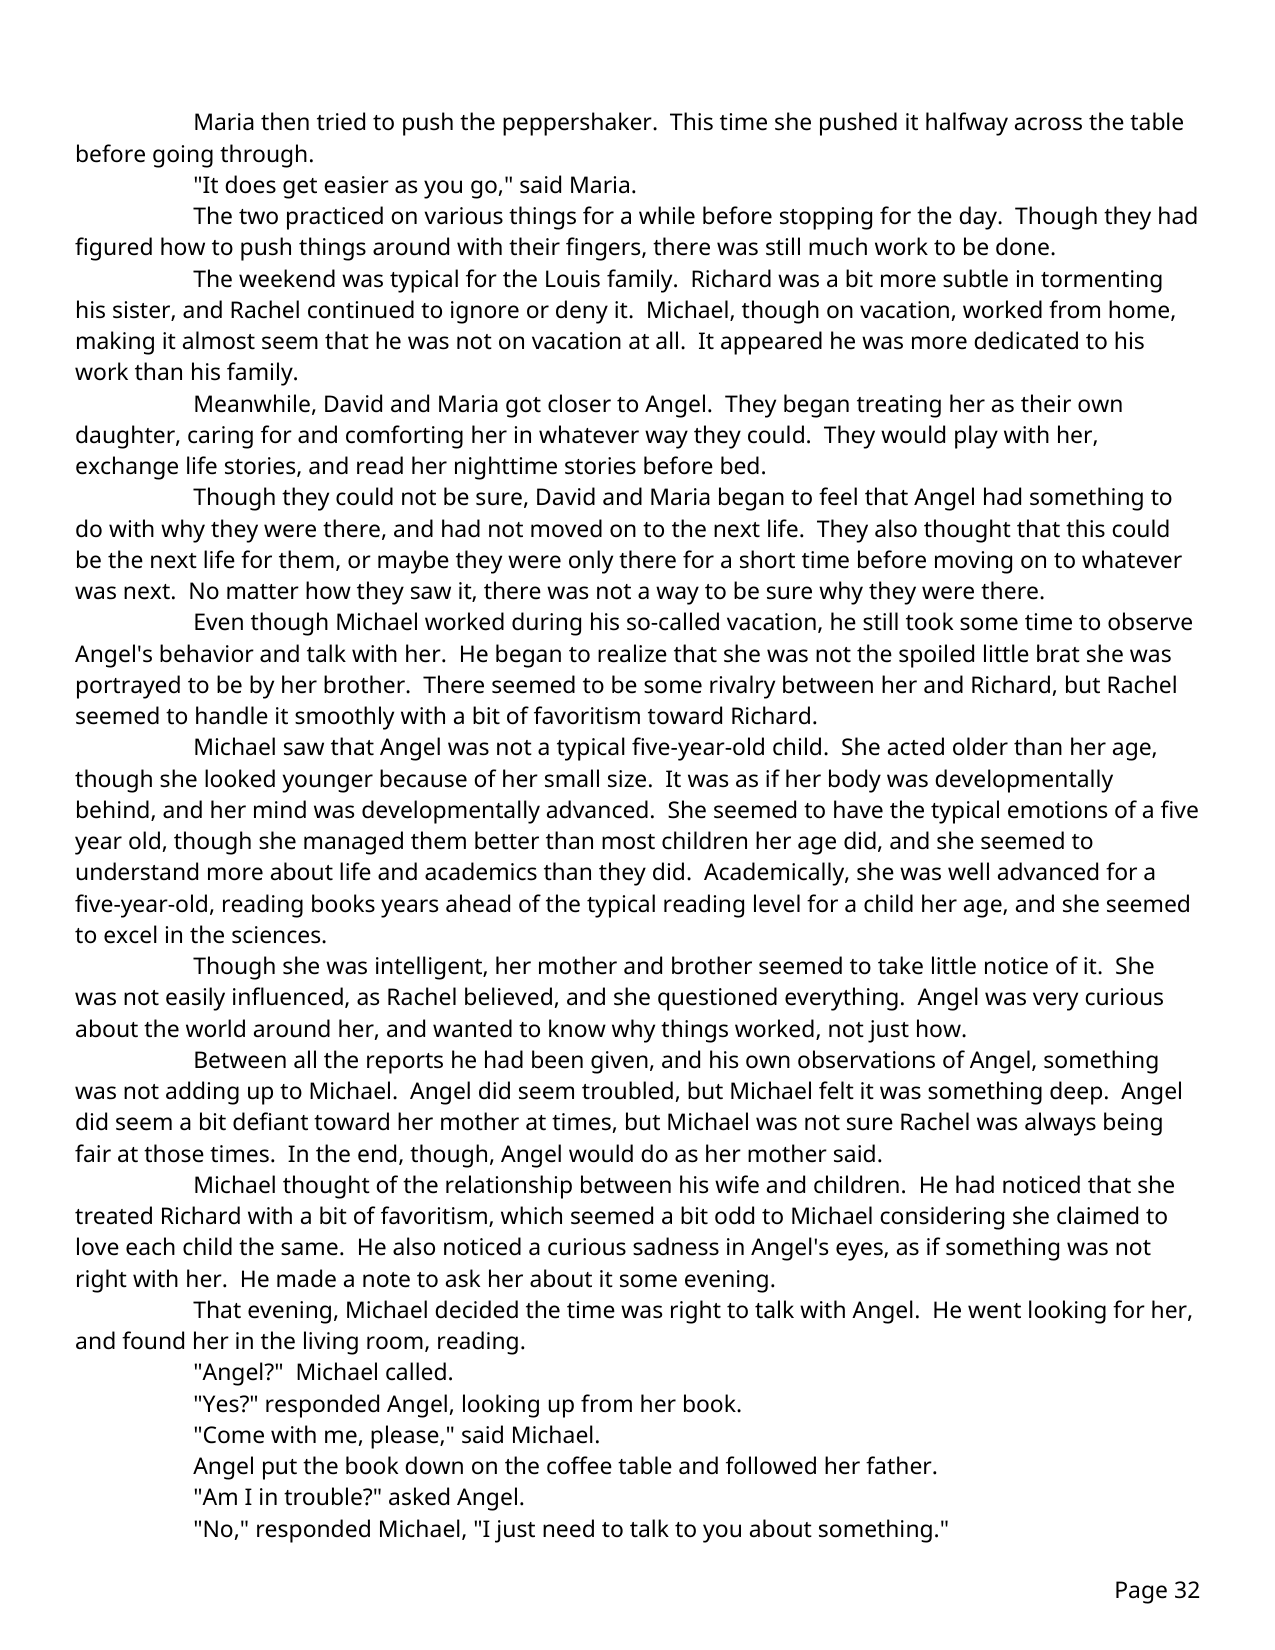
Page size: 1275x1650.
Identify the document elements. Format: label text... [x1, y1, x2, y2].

text "It does get easier as you go," said Maria. [75, 169, 1200, 200]
text "Angel?" Michael called. [75, 1356, 1200, 1387]
text Michael saw that Angel was not a typical five-year-old child. She acted older than her age, though she looked younger because of her small size. It was as if her body was developmentally behind, and her mind was developmentally advanced. She seemed to have the typical emotions of a five year old, though she managed them better than most children her age did, and she seemed to understand more about life and academics than they did. Academically, she was well advanced for a five-year-old, reading books years ahead of the typical reading level for a child her age, and she seemed to excel in the sciences. [75, 731, 1200, 950]
text That evening, Michael decided the time was right to talk with Angel. He went looking for her, and found her in the living room, reading. [75, 1294, 1200, 1356]
text Though they could not be sure, David and Maria began to feel that Angel had something to do with why they were there, and had not moved on to the next life. They also thought that this could be the next life for them, or maybe they were only there for a short time before moving on to whatever was next. No matter how they saw it, there was not a way to be sure why they were there. [75, 481, 1200, 606]
text Michael thought of the relationship between his wife and children. He had noticed that she treated Richard with a bit of favoritism, which seemed a bit odd to Michael considering she claimed to love each child the same. He also noticed a curious sadness in Angel's eyes, as if something was not right with her. He made a note to ask her about it some evening. [75, 1169, 1200, 1294]
text "Come with me, please," said Michael. [75, 1419, 1200, 1450]
text "Yes?" responded Angel, looking up from her book. [75, 1387, 1200, 1419]
text Maria then tried to push the peppershaker. This time she pushed it halfway across the table before going through. [75, 106, 1200, 169]
text Even though Michael worked during his so-called vacation, he still took some time to observe Angel's behavior and talk with her. He began to realize that she was not the spoiled little brat she was portrayed to be by her brother. There seemed to be some rivalry between her and Richard, but Rachel seemed to handle it smoothly with a bit of favoritism toward Richard. [75, 606, 1200, 731]
text The weekend was typical for the Louis family. Richard was a bit more subtle in tormenting his sister, and Rachel continued to ignore or deny it. Michael, though on vacation, worked from home, making it almost seem that he was not on vacation at all. It appeared he was more dedicated to his work than his family. [75, 262, 1200, 387]
text "Am I in trouble?" asked Angel. [75, 1481, 1200, 1512]
text Though she was intelligent, her mother and brother seemed to take little notice of it. She was not easily influenced, as Rachel believed, and she questioned everything. Angel was very curious about the world around her, and wanted to know why things worked, not just how. [75, 950, 1200, 1044]
text Meanwhile, David and Maria got closer to Angel. They began treating her as their own daughter, caring for and comforting her in whatever way they could. They would play with her, exchange life stories, and read her nighttime stories before bed. [75, 387, 1200, 481]
text "No," responded Michael, "I just need to talk to you about something." [75, 1512, 1200, 1544]
text The two practiced on various things for a while before stopping for the day. Though they had figured how to push things around with their fingers, there was still much work to be done. [75, 200, 1200, 262]
text Angel put the book down on the coffee table and followed her father. [75, 1450, 1200, 1481]
text Between all the reports he had been given, and his own observations of Angel, something was not adding up to Michael. Angel did seem troubled, but Michael felt it was something deep. Angel did seem a bit defiant toward her mother at times, but Michael was not sure Rachel was always being fair at those times. In the end, though, Angel would do as her mother said. [75, 1044, 1200, 1169]
